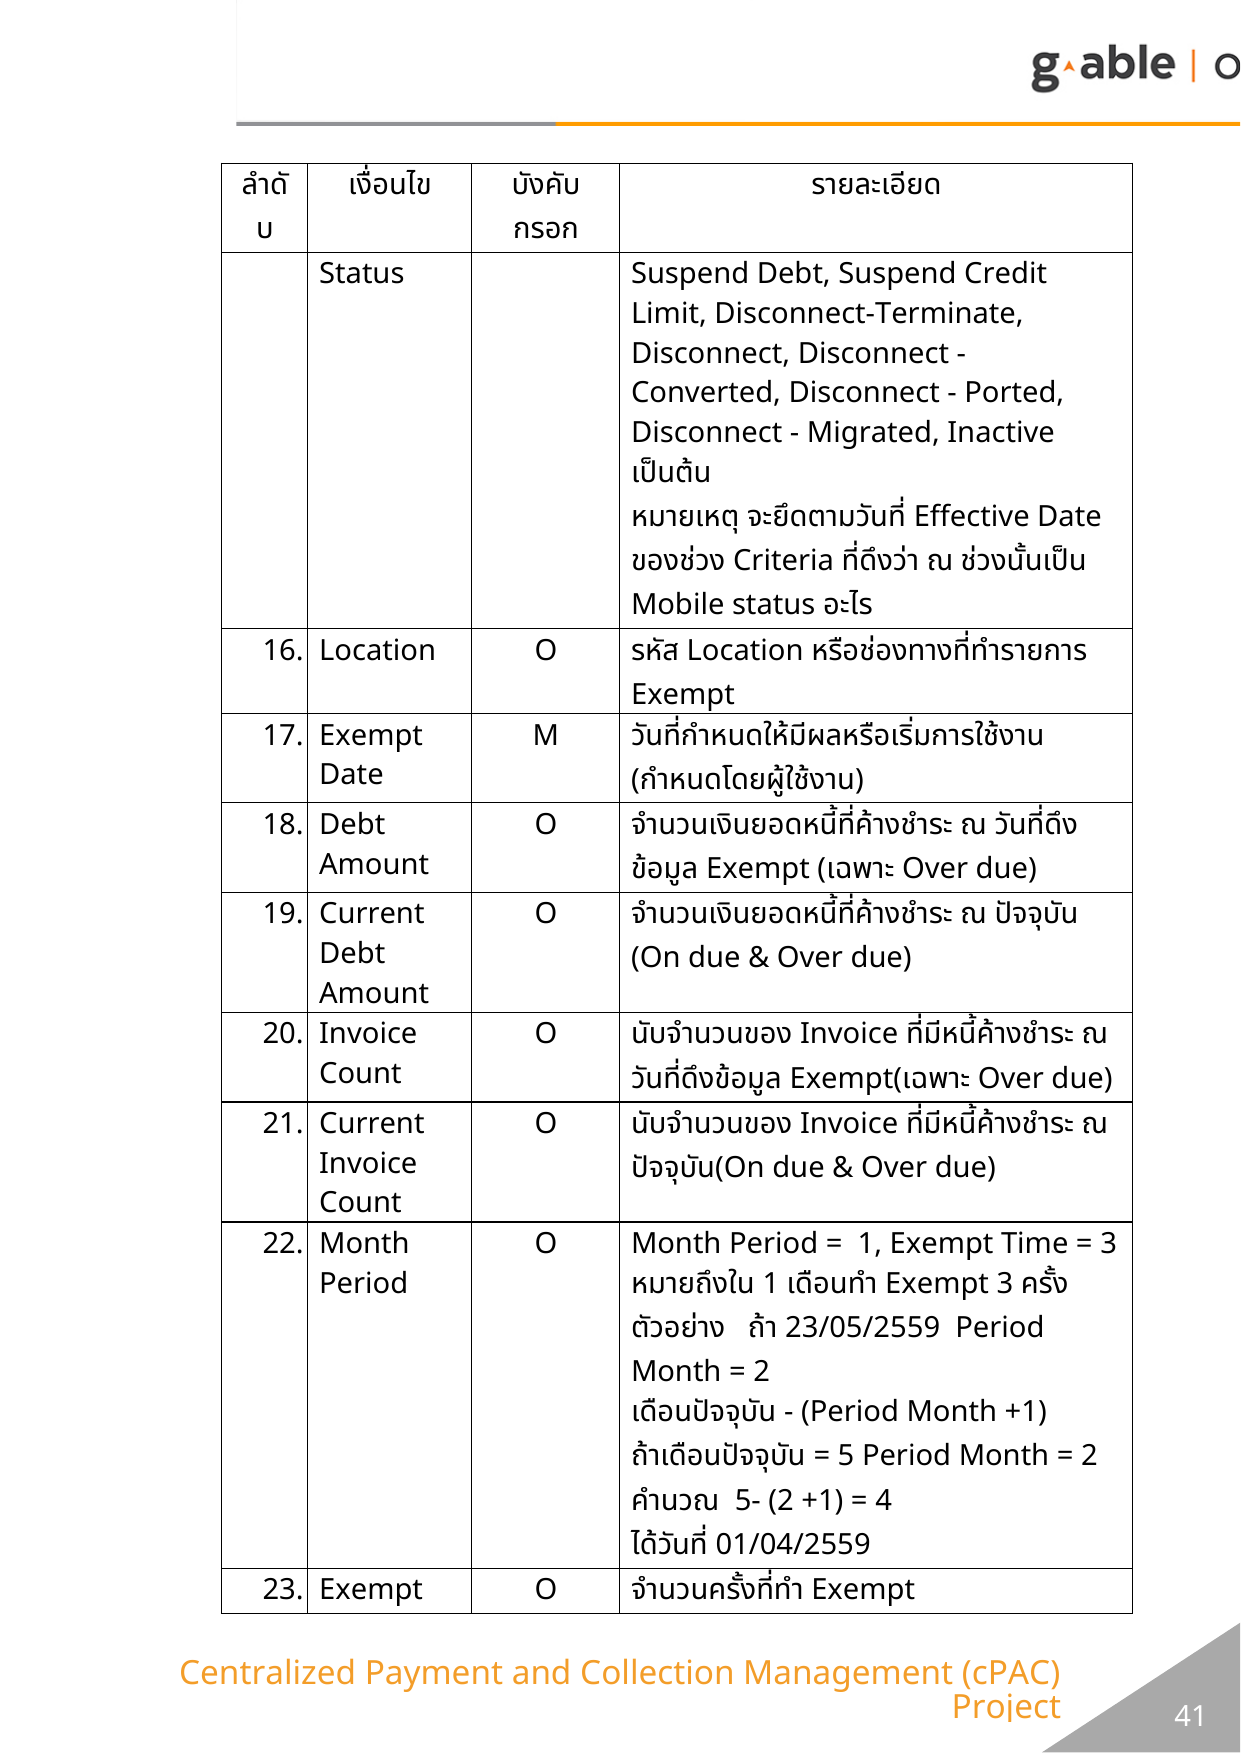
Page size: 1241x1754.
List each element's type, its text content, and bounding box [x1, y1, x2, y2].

table_cell จำนวนเงินยอดหนี้ที่ค้างชำระ ณ ปัจจุบัน (On due & Over due) [620, 893, 1132, 1012]
table_cell Exempt Time [308, 1569, 471, 1613]
table_cell Exempt Date [308, 714, 471, 802]
table_cell Month Period = 1, Exempt Time = 3 หมายถึงใน 1 เดือนทำ Exempt 3 ครั้ง ตัวอย่าง ถ้า 23/05/2559 Period Month = 2 เดือนปัจจุบัน - (Period Month +1) ถ้าเดือนปัจจุบัน = 5 Period Month = 2 คำนวณ 5- (2 +1) = 4 ได้วันที่ 01/04/2559 [620, 1223, 1132, 1567]
table_cell Current Debt Amount [308, 893, 471, 1012]
table_cell นับจำนวนของ Invoice ที่มีหนี้ค้างชำระ ณ วันที่ดึงข้อมูล Exempt(เฉพาะ Over due) [620, 1013, 1132, 1101]
table_cell O [472, 1103, 619, 1221]
table_cell O [472, 629, 619, 713]
table_cell Month Period [308, 1223, 471, 1567]
table_cell M [472, 714, 619, 802]
table_cell O [472, 1223, 619, 1567]
table_cell จำนวนเงินยอดหนี้ที่ค้างชำระ ณ วันที่ดึงข้อมูล Exempt (เฉพาะ Over due) [620, 803, 1132, 892]
table_cell นับจำนวนของ Invoice ที่มีหนี้ค้างชำระ ณ ปัจจุบัน(On due & Over due) [620, 1103, 1132, 1221]
table_header รายละเอียด [620, 164, 1132, 252]
table_cell O [472, 803, 619, 892]
table_cell Invoice Count [308, 1013, 471, 1101]
table_header ลำดับ [222, 164, 307, 252]
table_cell จำนวนครั้งที่ทำ Exempt [620, 1569, 1132, 1613]
table_cell O [472, 1013, 619, 1101]
table_cell Current Invoice Count [308, 1103, 471, 1221]
table_cell วันที่กำหนดให้มีผลหรือเริ่มการใช้งาน (กำหนดโดยผู้ใช้งาน) [620, 714, 1132, 802]
table_cell [222, 629, 307, 713]
table_header บังคับกรอก [472, 164, 619, 252]
table_cell O [472, 1569, 619, 1613]
table_header เงื่อนไข [308, 164, 471, 252]
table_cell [620, 253, 1132, 628]
table_cell Location [308, 629, 471, 713]
table_cell [222, 1569, 307, 1613]
table_cell รหัส Location หรือช่องทางที่ทำรายการ Exempt [620, 629, 1132, 713]
table_cell [222, 893, 307, 1012]
table_cell [222, 1013, 307, 1101]
table_cell O [472, 253, 619, 628]
table_cell [222, 1223, 307, 1567]
table_cell [222, 803, 307, 892]
table_cell [222, 253, 307, 628]
table_cell Debt Amount [308, 803, 471, 892]
table_cell [222, 714, 307, 802]
table_cell Mobile Status [308, 253, 471, 628]
table_cell O [472, 893, 619, 1012]
picture [236, 0, 1241, 126]
table_cell [222, 1103, 307, 1221]
